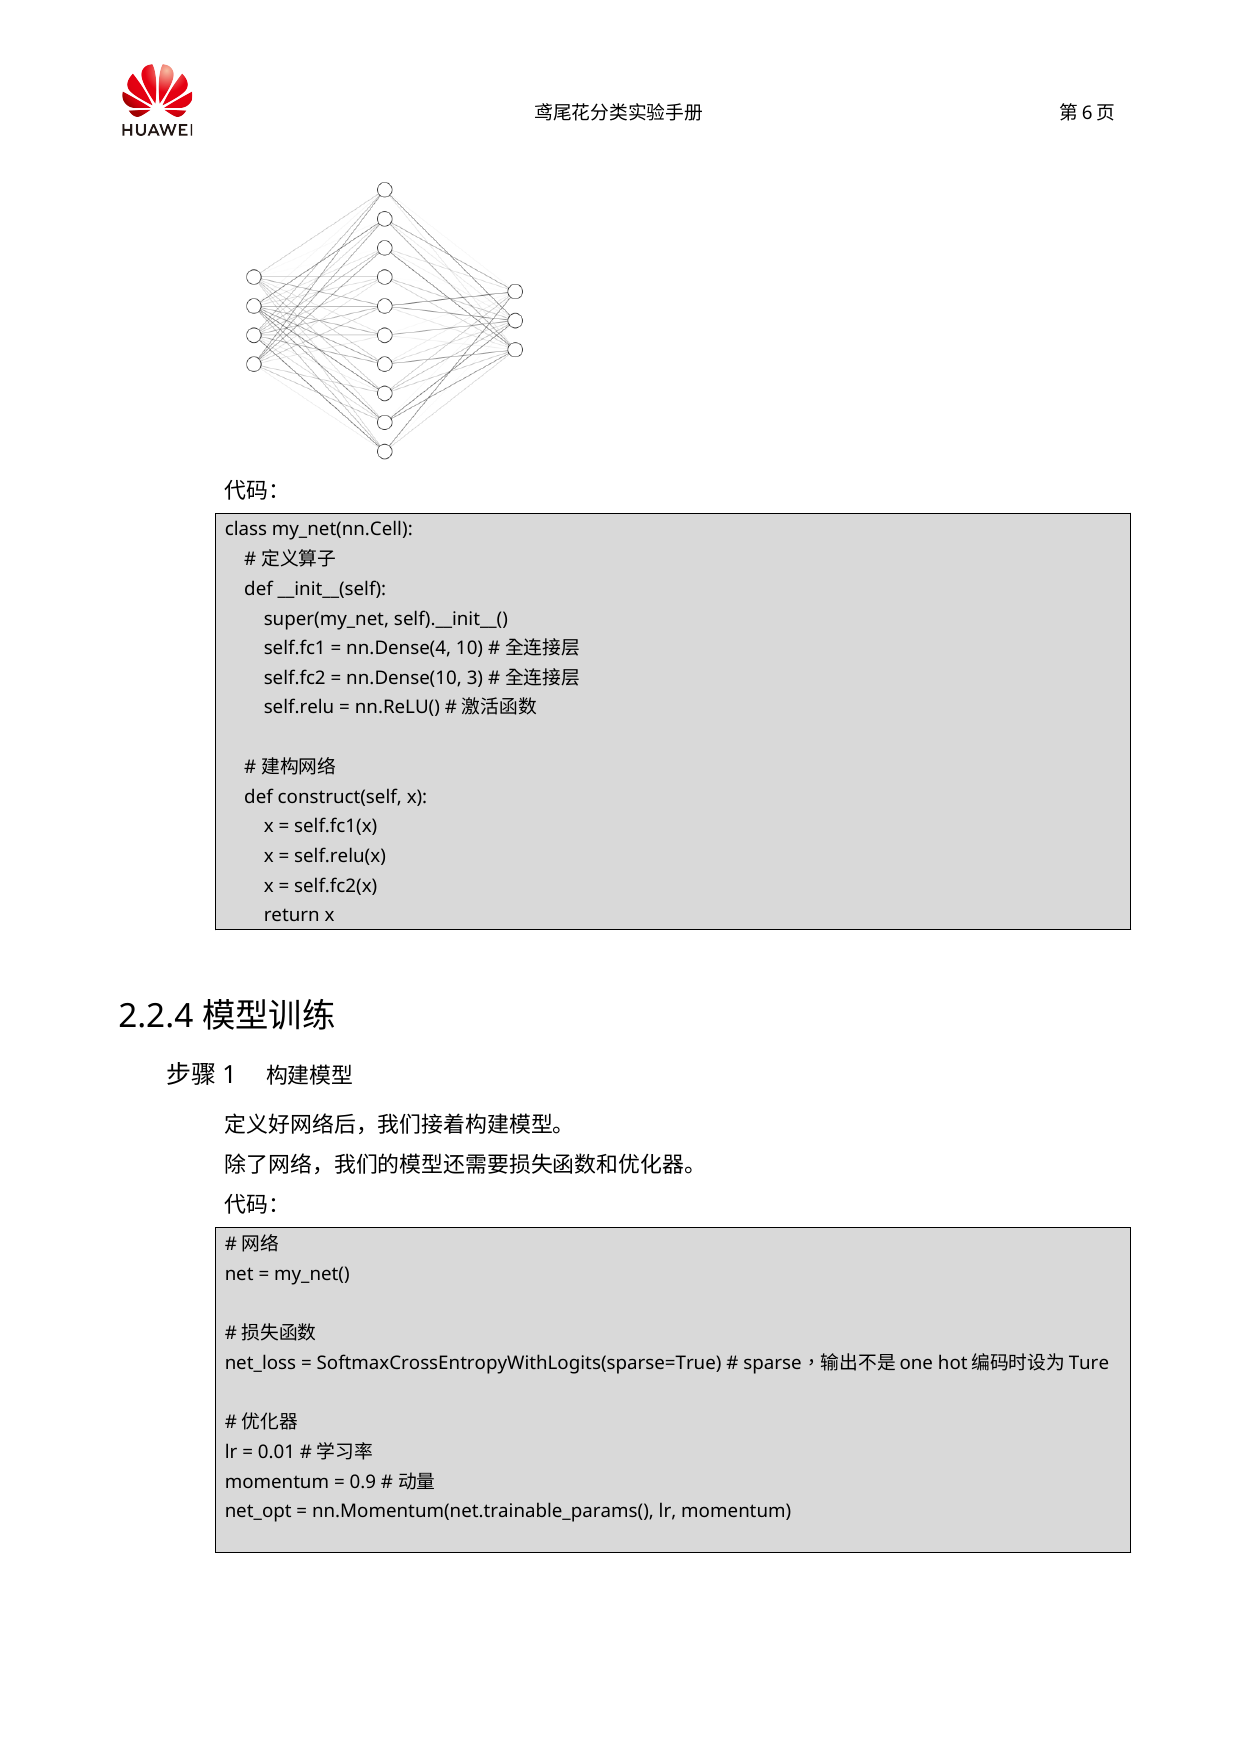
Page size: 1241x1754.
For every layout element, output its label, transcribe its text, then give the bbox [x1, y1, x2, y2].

text 代码： [224, 473, 1122, 504]
text self.fc1 = nn.Dense(4, 10) # 全连接层 [216, 631, 1130, 660]
text x = self.fc1(x) [216, 809, 1130, 838]
text x = self.fc2(x) [216, 869, 1130, 897]
text 代码： [224, 1187, 1122, 1219]
text net_loss = SoftmaxCrossEntropyWithLogits(sparse=True) # sparse，输出不是one hot编码时设为Ture [216, 1346, 1130, 1375]
text 构建模型 [236, 1054, 1122, 1091]
text momentum = 0.9 # 动量 [216, 1465, 1130, 1493]
text # 定义算子 [216, 542, 1130, 571]
text 定义好网络后，我们接着构建模型。 [224, 1107, 1122, 1139]
text net = my_net() [216, 1257, 1130, 1286]
text # 建构网络 [216, 750, 1130, 779]
text return x [216, 898, 1130, 929]
subtitle 模型训练 [118, 989, 1122, 1038]
text net_opt = nn.Momentum(net.trainable_params(), lr, momentum) [216, 1494, 1130, 1523]
text # 优化器 [216, 1405, 1130, 1434]
text super(my_net, self).__init__() [216, 602, 1130, 630]
picture [224, 177, 1095, 465]
text self.relu = nn.ReLU() # 激活函数 [216, 691, 1130, 719]
picture [122, 64, 193, 136]
text def construct(self, x): [216, 780, 1130, 808]
text lr = 0.01 # 学习率 [216, 1435, 1130, 1464]
text class my_net(nn.Cell): [216, 514, 1130, 541]
text self.fc2 = nn.Dense(10, 3) # 全连接层 [216, 661, 1130, 690]
text 除了网络，我们的模型还需要损失函数和优化器。 [224, 1147, 1122, 1179]
text # 损失函数 [216, 1316, 1130, 1345]
text x = self.relu(x) [216, 839, 1130, 868]
text def __init__(self): [216, 572, 1130, 601]
text # 网络 [216, 1228, 1130, 1256]
